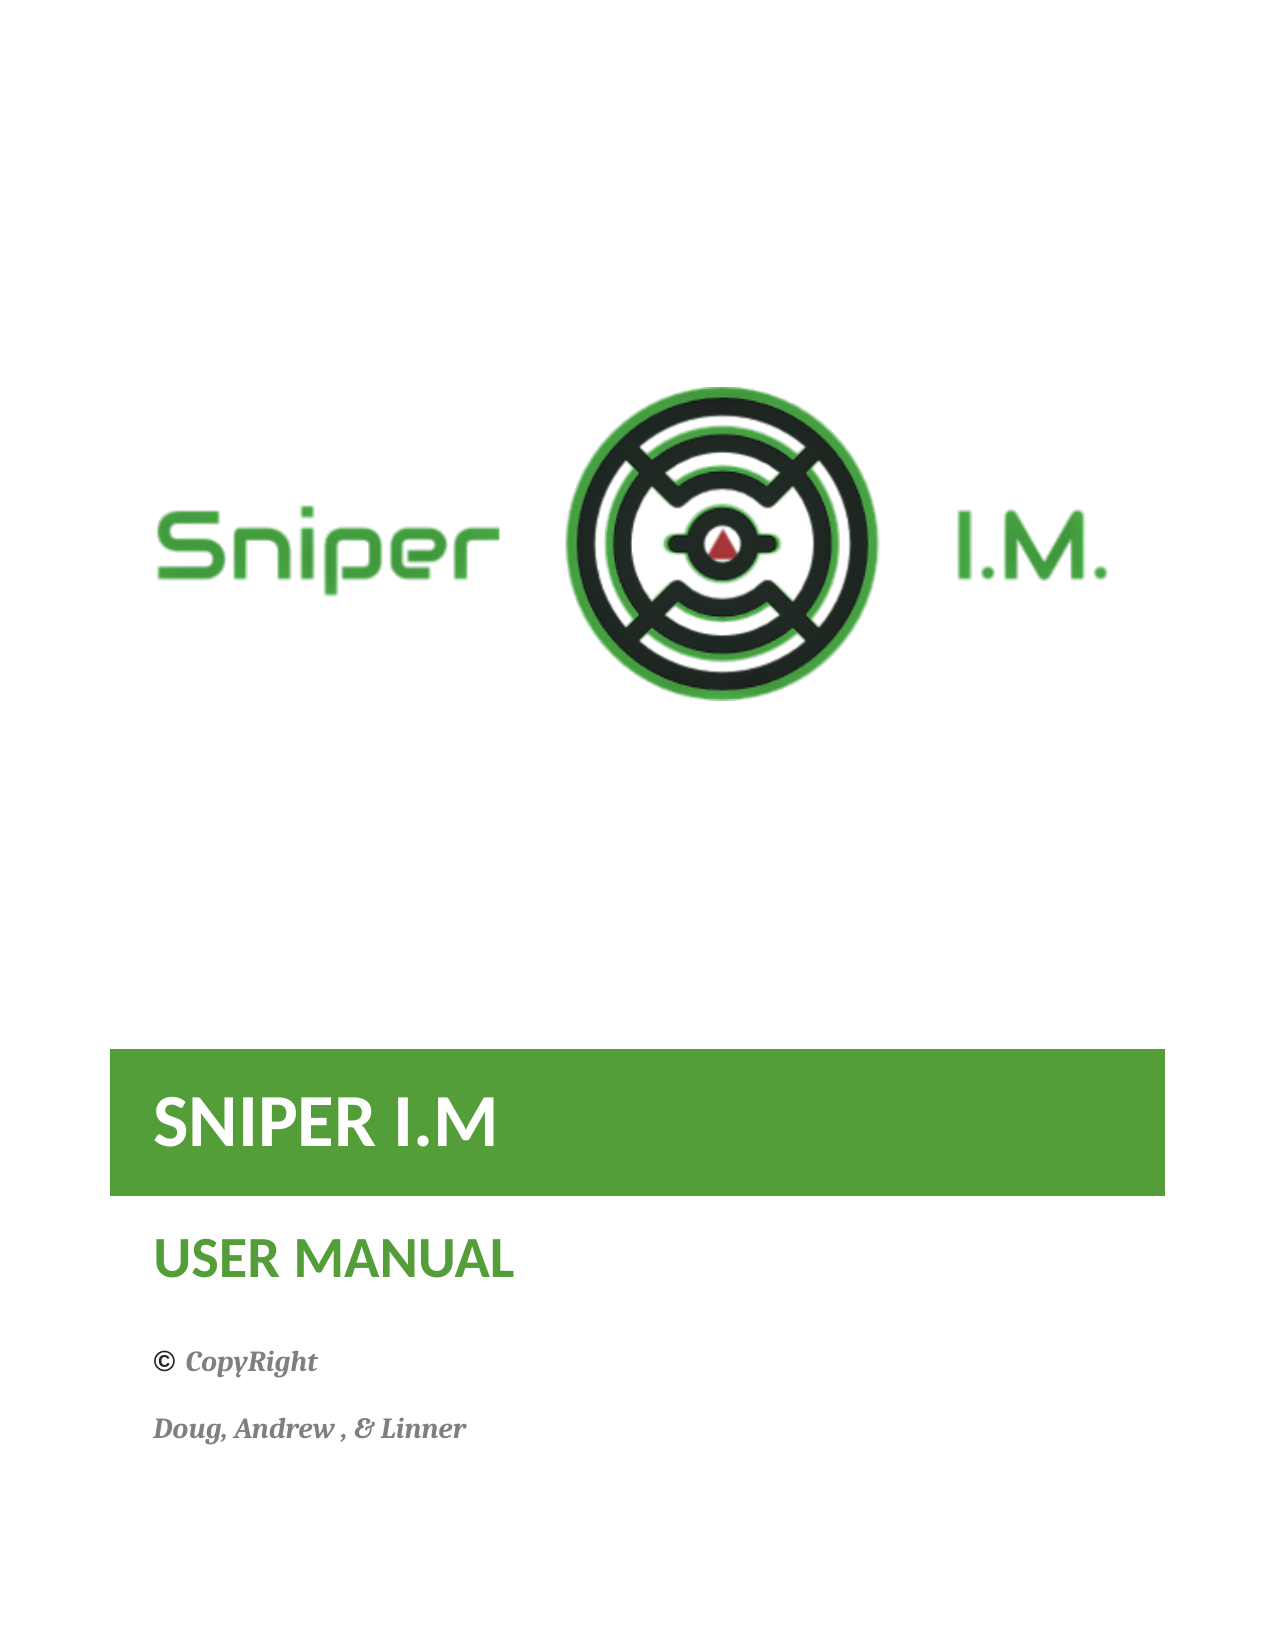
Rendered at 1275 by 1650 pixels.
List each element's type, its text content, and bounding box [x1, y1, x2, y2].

picture [108, 387, 1166, 701]
text © CopyRight [153, 1344, 1054, 1446]
subtitle User Manual [153, 1221, 1054, 1292]
title sniper I.M [111, 1051, 1164, 1195]
